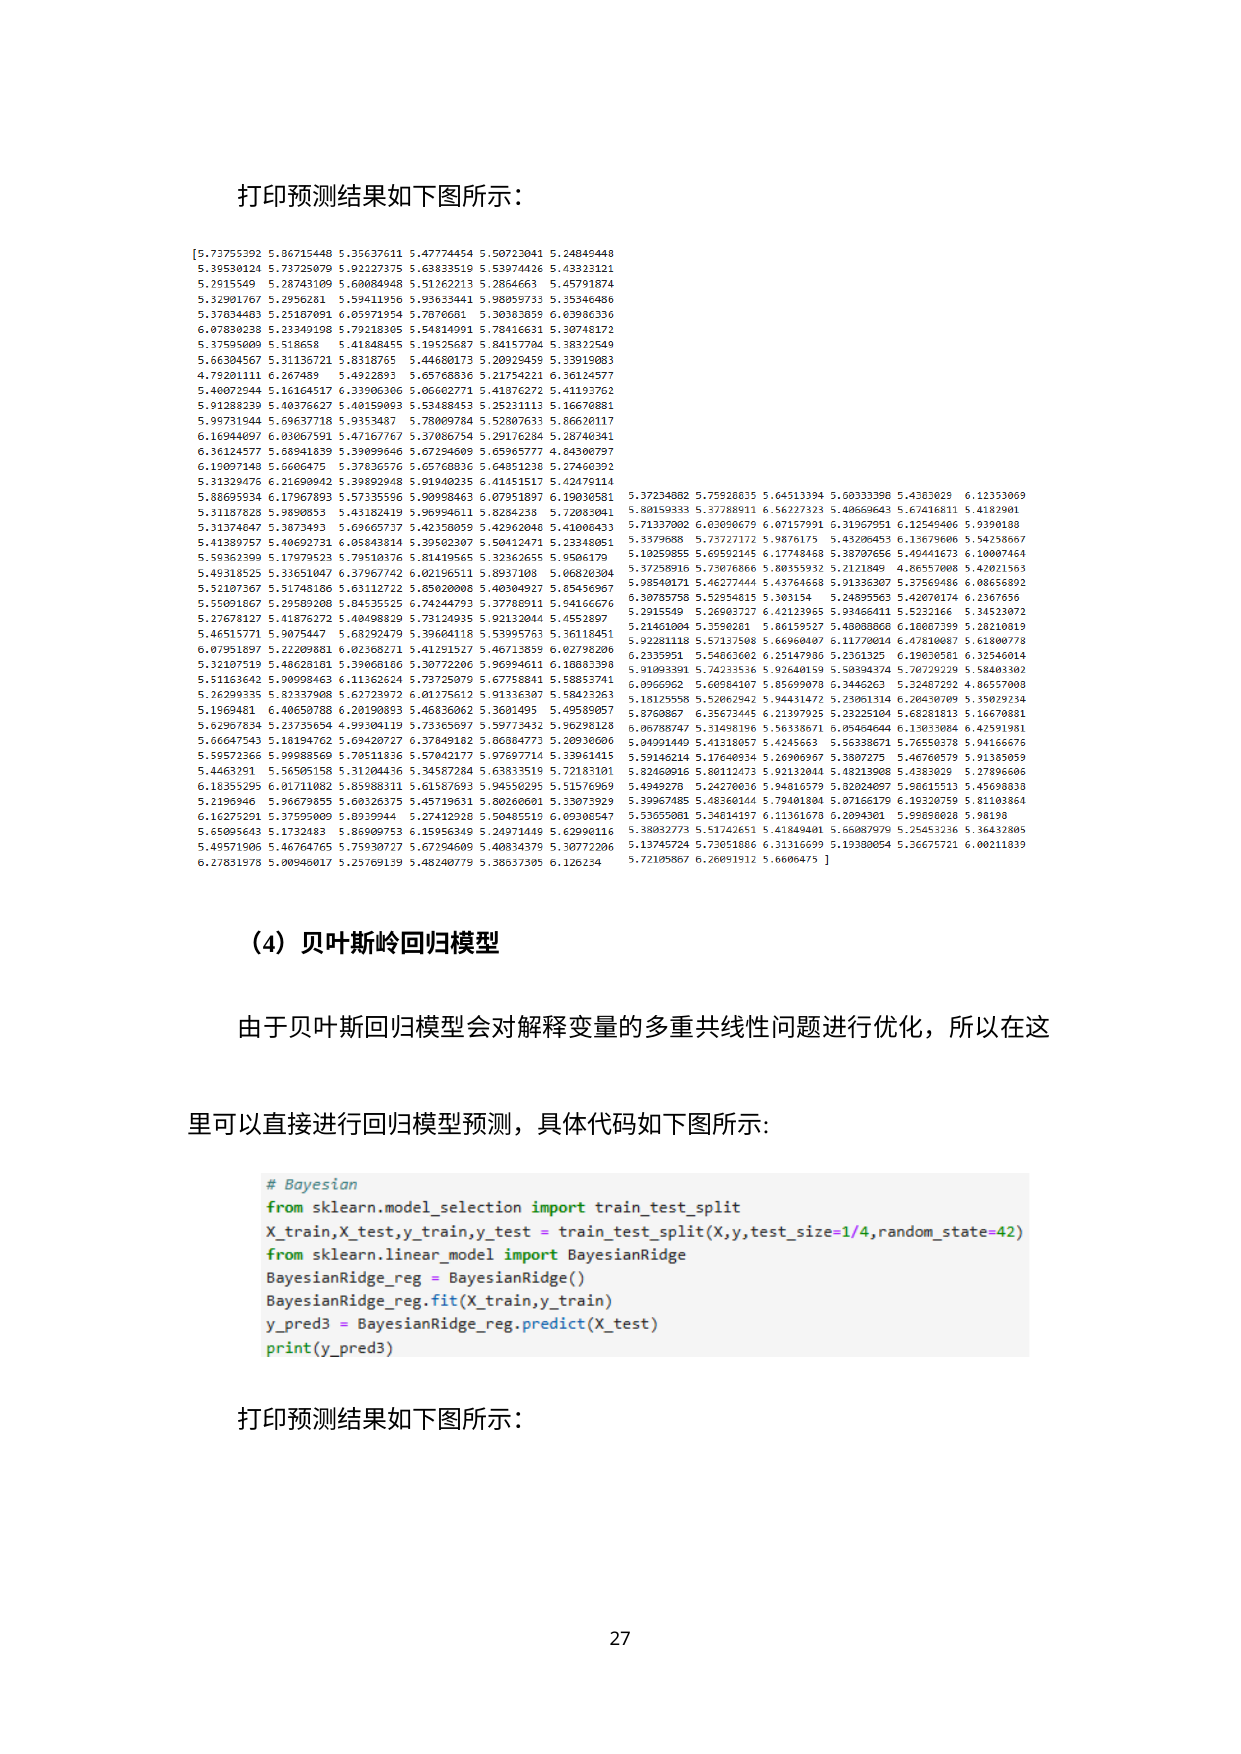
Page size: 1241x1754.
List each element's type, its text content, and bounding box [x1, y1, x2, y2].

text 打印预测结果如下图所示： [187, 1385, 1053, 1450]
picture [187, 245, 619, 868]
picture [624, 489, 1033, 868]
picture [260, 1173, 1030, 1357]
text 由于贝叶斯回归模型会对解释变量的多重共线性问题进行优化，所以在这里可以直接进行回归模型预测，具体代码如下图所示: [187, 993, 1053, 1155]
text （4）贝叶斯岭回归模型 [187, 909, 1053, 974]
text 打印预测结果如下图所示： [187, 162, 1053, 227]
